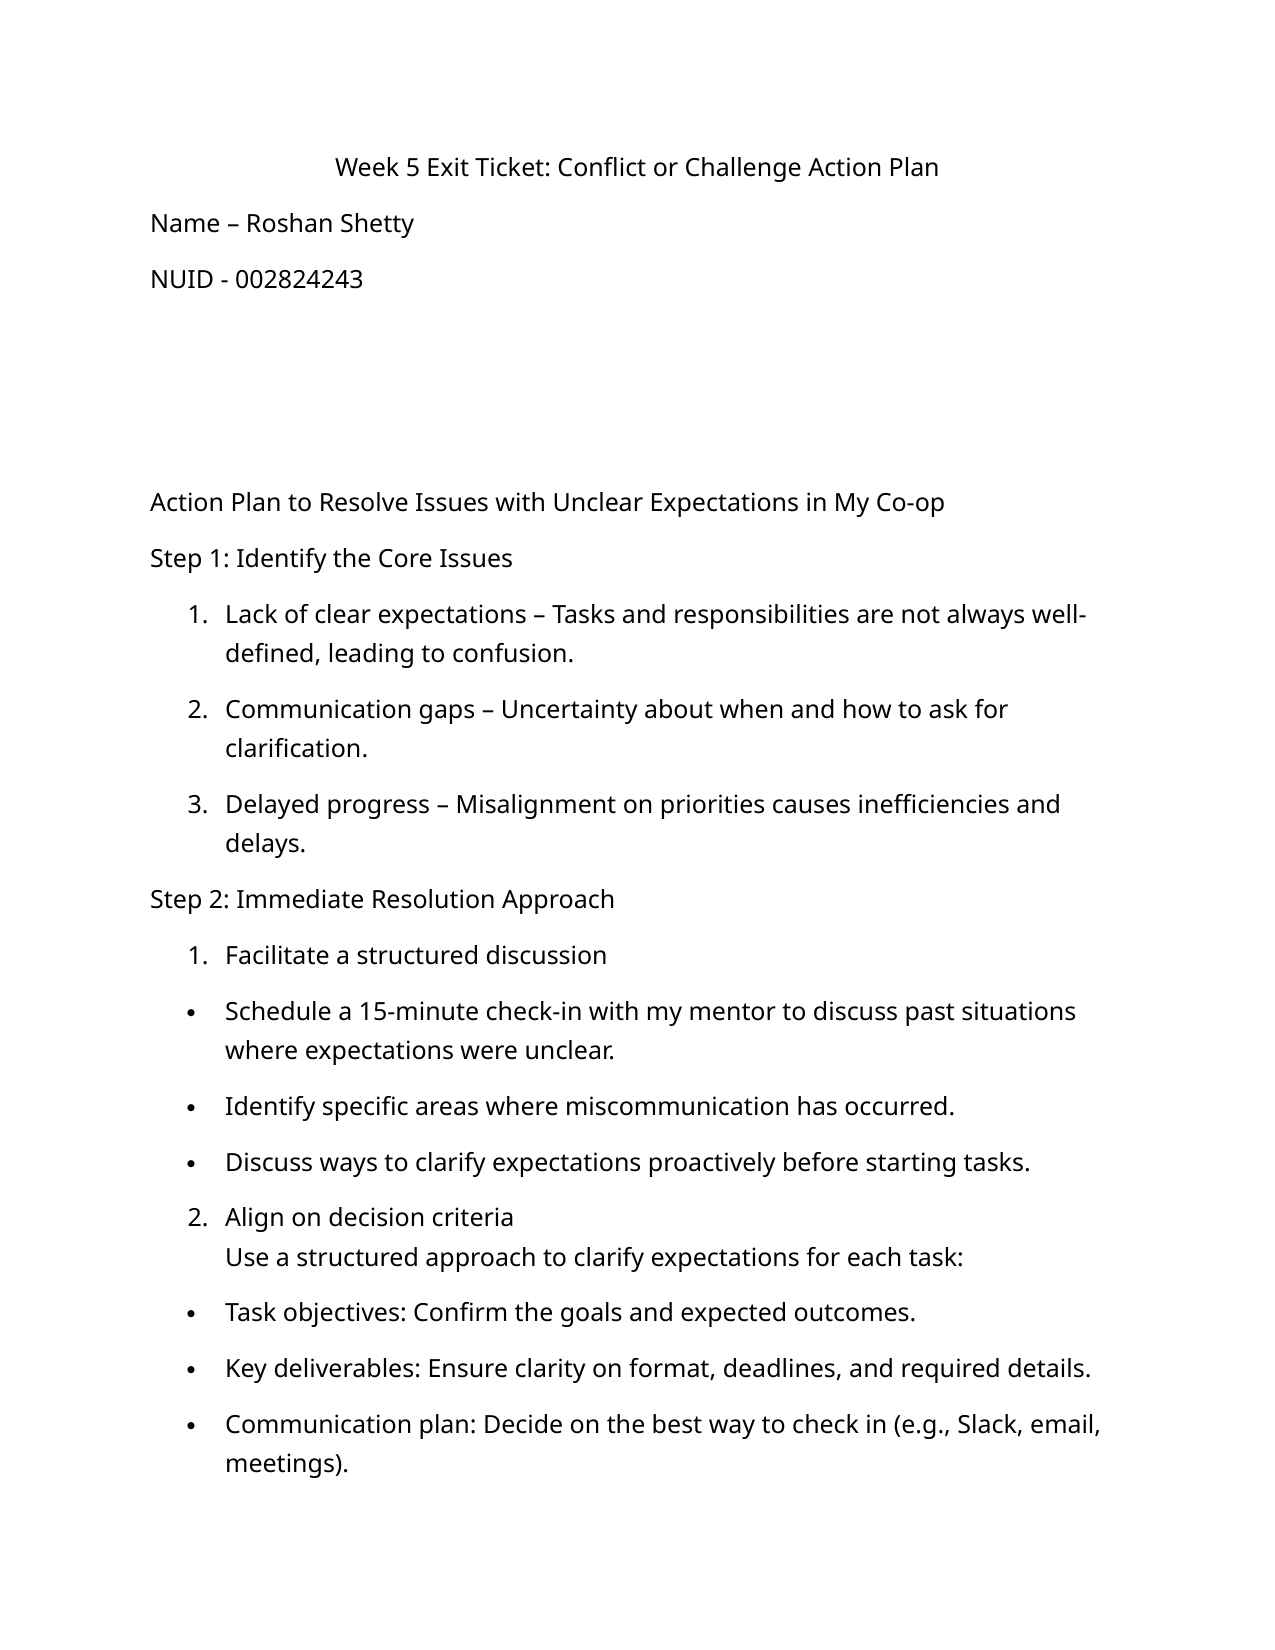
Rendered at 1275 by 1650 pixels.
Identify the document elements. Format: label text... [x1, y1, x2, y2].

text NUID - 002824243 [150, 262, 1125, 296]
text Step 1: Identify the Core Issues [150, 541, 1125, 575]
text Action Plan to Resolve Issues with Unclear Expectations in My Co-op [150, 485, 1125, 519]
list Communication gaps – Uncertainty about when and how to ask for clarification. [187, 692, 1125, 765]
text Name – Roshan Shetty [150, 206, 1125, 240]
list Align on decision criteria Use a structured approach to clarify expectations for each task: [187, 1200, 1125, 1273]
list Schedule a 15-minute check-in with my mentor to discuss past situations where expectations were unclear. [187, 993, 1125, 1067]
list Delayed progress – Misalignment on priorities causes inefficiencies and delays. [187, 787, 1125, 860]
list Lack of clear expectations – Tasks and responsibilities are not always well-defined, leading to confusion. [187, 597, 1125, 670]
list Key deliverables: Ensure clarity on format, deadlines, and required details. [187, 1351, 1125, 1385]
list Identify specific areas where miscommunication has occurred. [187, 1088, 1125, 1122]
list Communication plan: Decide on the best way to check in (e.g., Slack, email, meetings). [187, 1407, 1125, 1480]
list Facilitate a structured discussion [187, 937, 1125, 972]
text Step 2: Immediate Resolution Approach [150, 882, 1125, 916]
list Discuss ways to clarify expectations proactively before starting tasks. [187, 1144, 1125, 1178]
text Week 5 Exit Ticket: Conflict or Challenge Action Plan [150, 150, 1125, 184]
list Task objectives: Confirm the goals and expected outcomes. [187, 1295, 1125, 1329]
